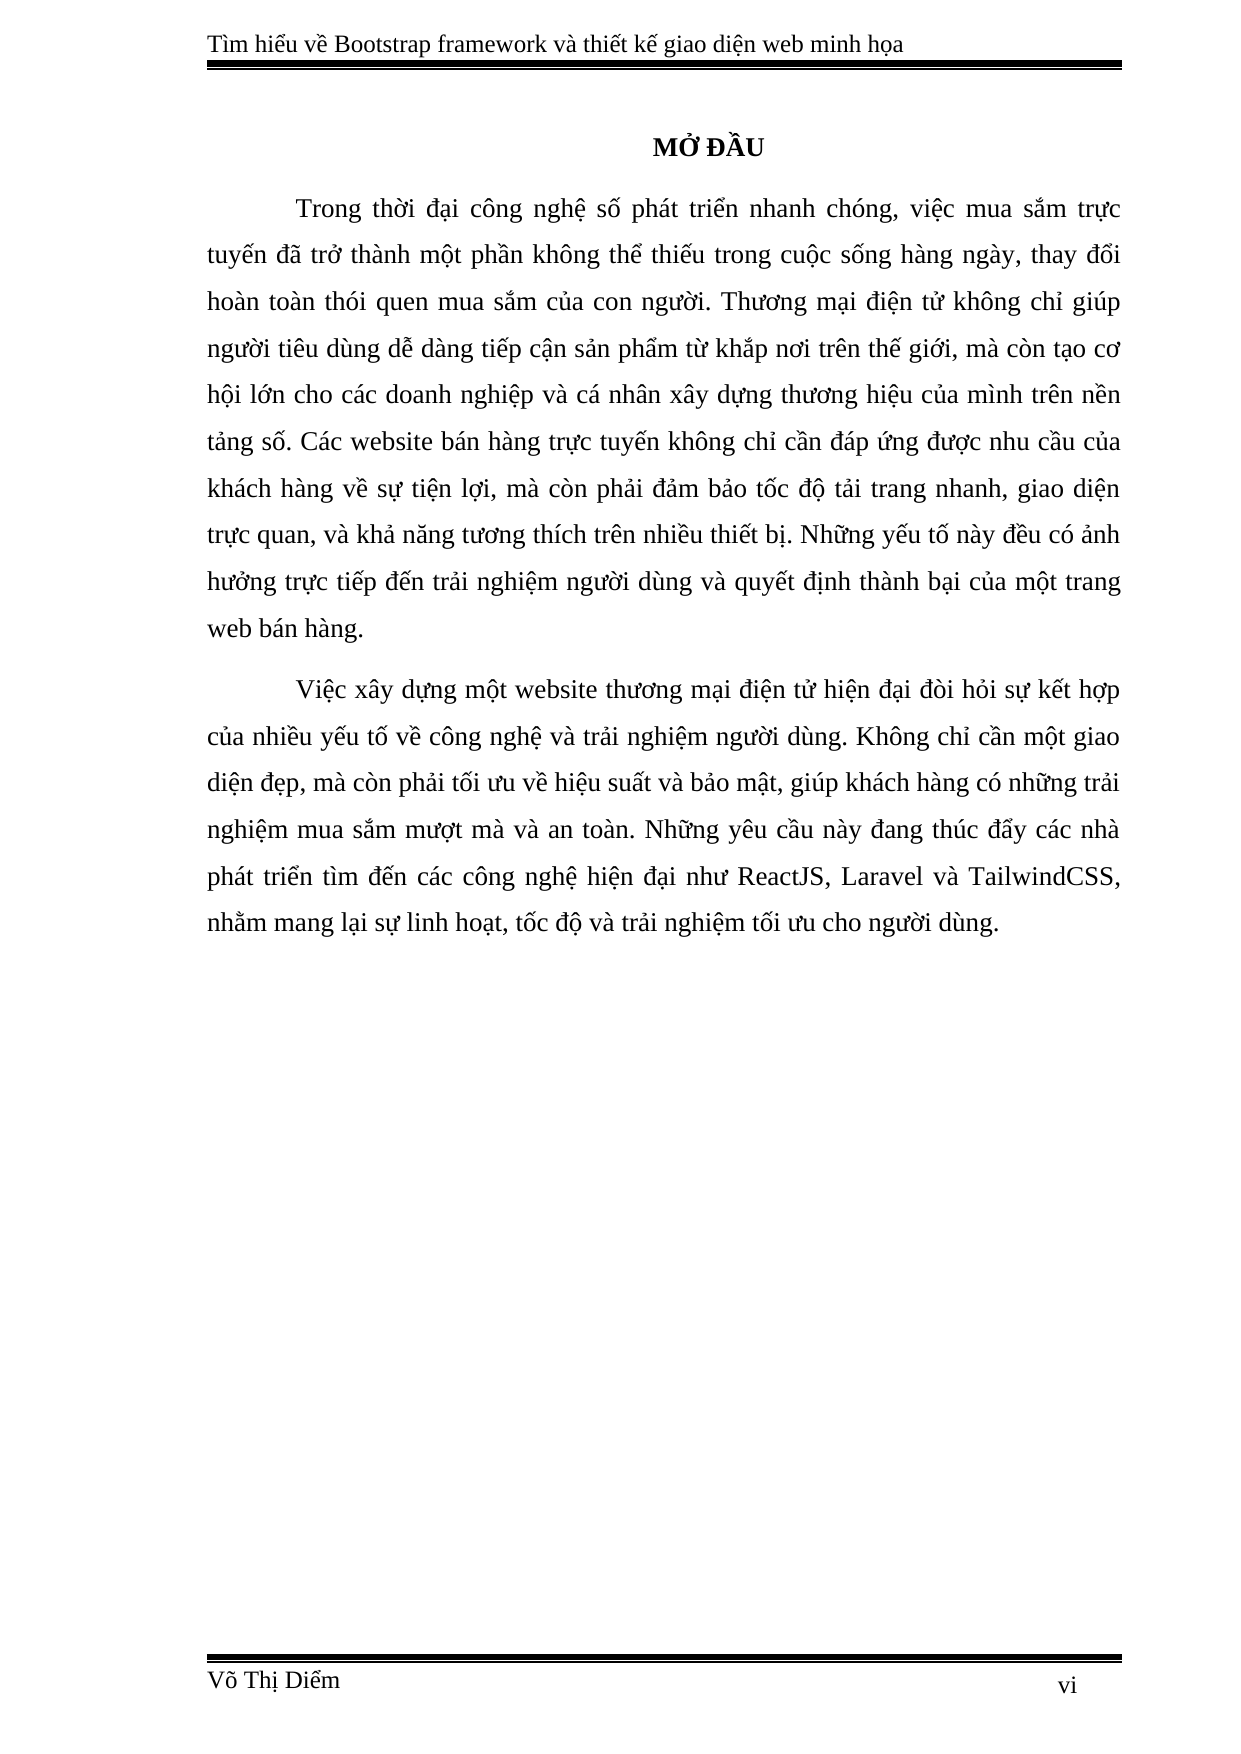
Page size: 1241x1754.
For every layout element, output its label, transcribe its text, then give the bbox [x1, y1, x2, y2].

text Việc xây dựng một website thương mại điện tử hiện đại đòi hỏi sự kết hợp của nhiều yếu tố về công nghệ và trải nghiệm người dùng. Không chỉ cần một giao diện đẹp, mà còn phải tối ưu về hiệu suất và bảo mật, giúp khách hàng có những trải nghiệm mua sắm mượt mà và an toàn. Những yêu cầu này đang thúc đẩy các nhà phát triển tìm đến các công nghệ hiện đại như ReactJS, Laravel và TailwindCSS, nhằm mang lại sự linh hoạt, tốc độ và trải nghiệm tối ưu cho người dùng. [207, 673, 1122, 938]
text MỞ ĐẦU [207, 131, 1122, 162]
text Trong thời đại công nghệ số phát triển nhanh chóng, việc mua sắm trực tuyến đã trở thành một phần không thể thiếu trong cuộc sống hàng ngày, thay đổi hoàn toàn thói quen mua sắm của con người. Thương mại điện tử không chỉ giúp người tiêu dùng dễ dàng tiếp cận sản phẩm từ khắp nơi trên thế giới, mà còn tạo cơ hội lớn cho các doanh nghiệp và cá nhân xây dựng thương hiệu của mình trên nền tảng số. Các website bán hàng trực tuyến không chỉ cần đáp ứng được nhu cầu của khách hàng về sự tiện lợi, mà còn phải đảm bảo tốc độ tải trang nhanh, giao diện trực quan, và khả năng tương thích trên nhiều thiết bị. Những yếu tố này đều có ảnh hưởng trực tiếp đến trải nghiệm người dùng và quyết định thành bại của một trang web bán hàng. [207, 192, 1122, 643]
